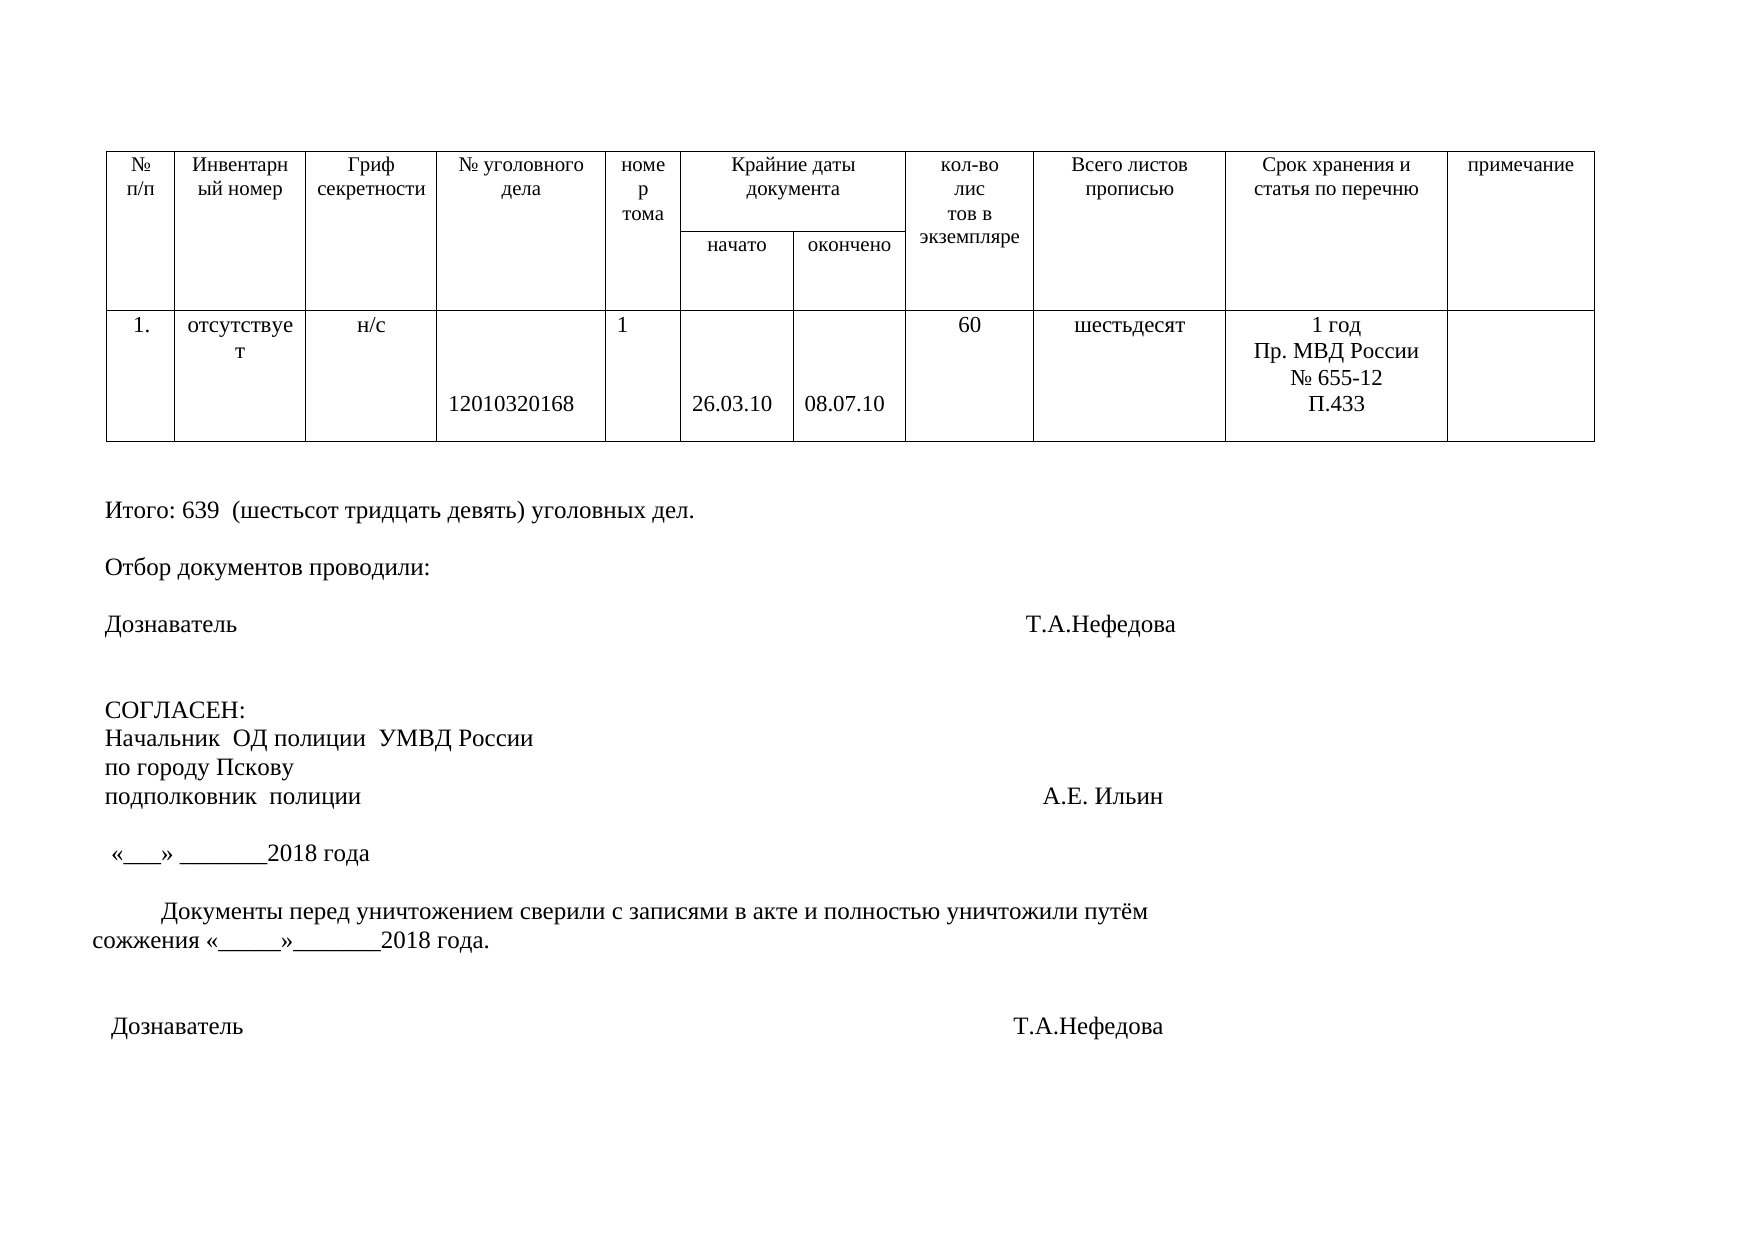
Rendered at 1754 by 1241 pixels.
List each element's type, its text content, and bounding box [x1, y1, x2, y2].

table_cell 12010320168 [437, 311, 605, 441]
text Дознаватель Т.А.Нефедова [29, 609, 1636, 638]
text «___» _______2018 года [29, 838, 1636, 867]
text по городу Пскову [29, 752, 1636, 781]
table_header № уголовного дела [437, 152, 605, 310]
text Документы перед уничтожением сверили с записями в акте и полностью уничтожили путём [29, 896, 1636, 925]
table_cell начато [681, 232, 793, 310]
table_header Всего листов прописью [1034, 152, 1225, 310]
table_cell [1448, 311, 1594, 441]
table_cell отсутствует [175, 311, 305, 441]
text Начальник ОД полиции УМВД России [29, 723, 1636, 752]
table_header Срок хранения и статья по перечню [1226, 152, 1447, 310]
table_header Гриф секретности [306, 152, 436, 310]
text Отбор документов проводили: [29, 552, 1636, 581]
table_cell [107, 311, 174, 441]
table_cell н/с [306, 311, 436, 441]
text подполковник полиции А.Е. Ильин [29, 781, 1636, 810]
table_header № п/п [107, 152, 174, 310]
table_cell 1 [606, 311, 680, 441]
table_cell окончено [794, 232, 905, 310]
table_header кол-во лис тов в экземпляре [906, 152, 1033, 310]
table_header примечание [1448, 152, 1594, 310]
text Дознаватель Т.А.Нефедова [29, 1011, 1636, 1040]
text сожжения «_____»_______2018 года. [29, 925, 1636, 953]
table_cell 60 [906, 311, 1033, 441]
table_header номер тома [606, 152, 680, 310]
table_cell 08.07.10 [794, 311, 905, 441]
table_cell 1 год Пр. МВД России № 655-12 П.433 [1226, 311, 1447, 441]
table_header Крайние даты документа [681, 152, 905, 231]
table_cell 26.03.10 [681, 311, 793, 441]
text СОГЛАСЕН: [29, 695, 1636, 723]
table_header Инвентарный номер [175, 152, 305, 310]
table_cell шестьдесят [1034, 311, 1225, 441]
text Итого: 639 (шестьсот тридцать девять) уголовных дел. [29, 495, 1636, 524]
